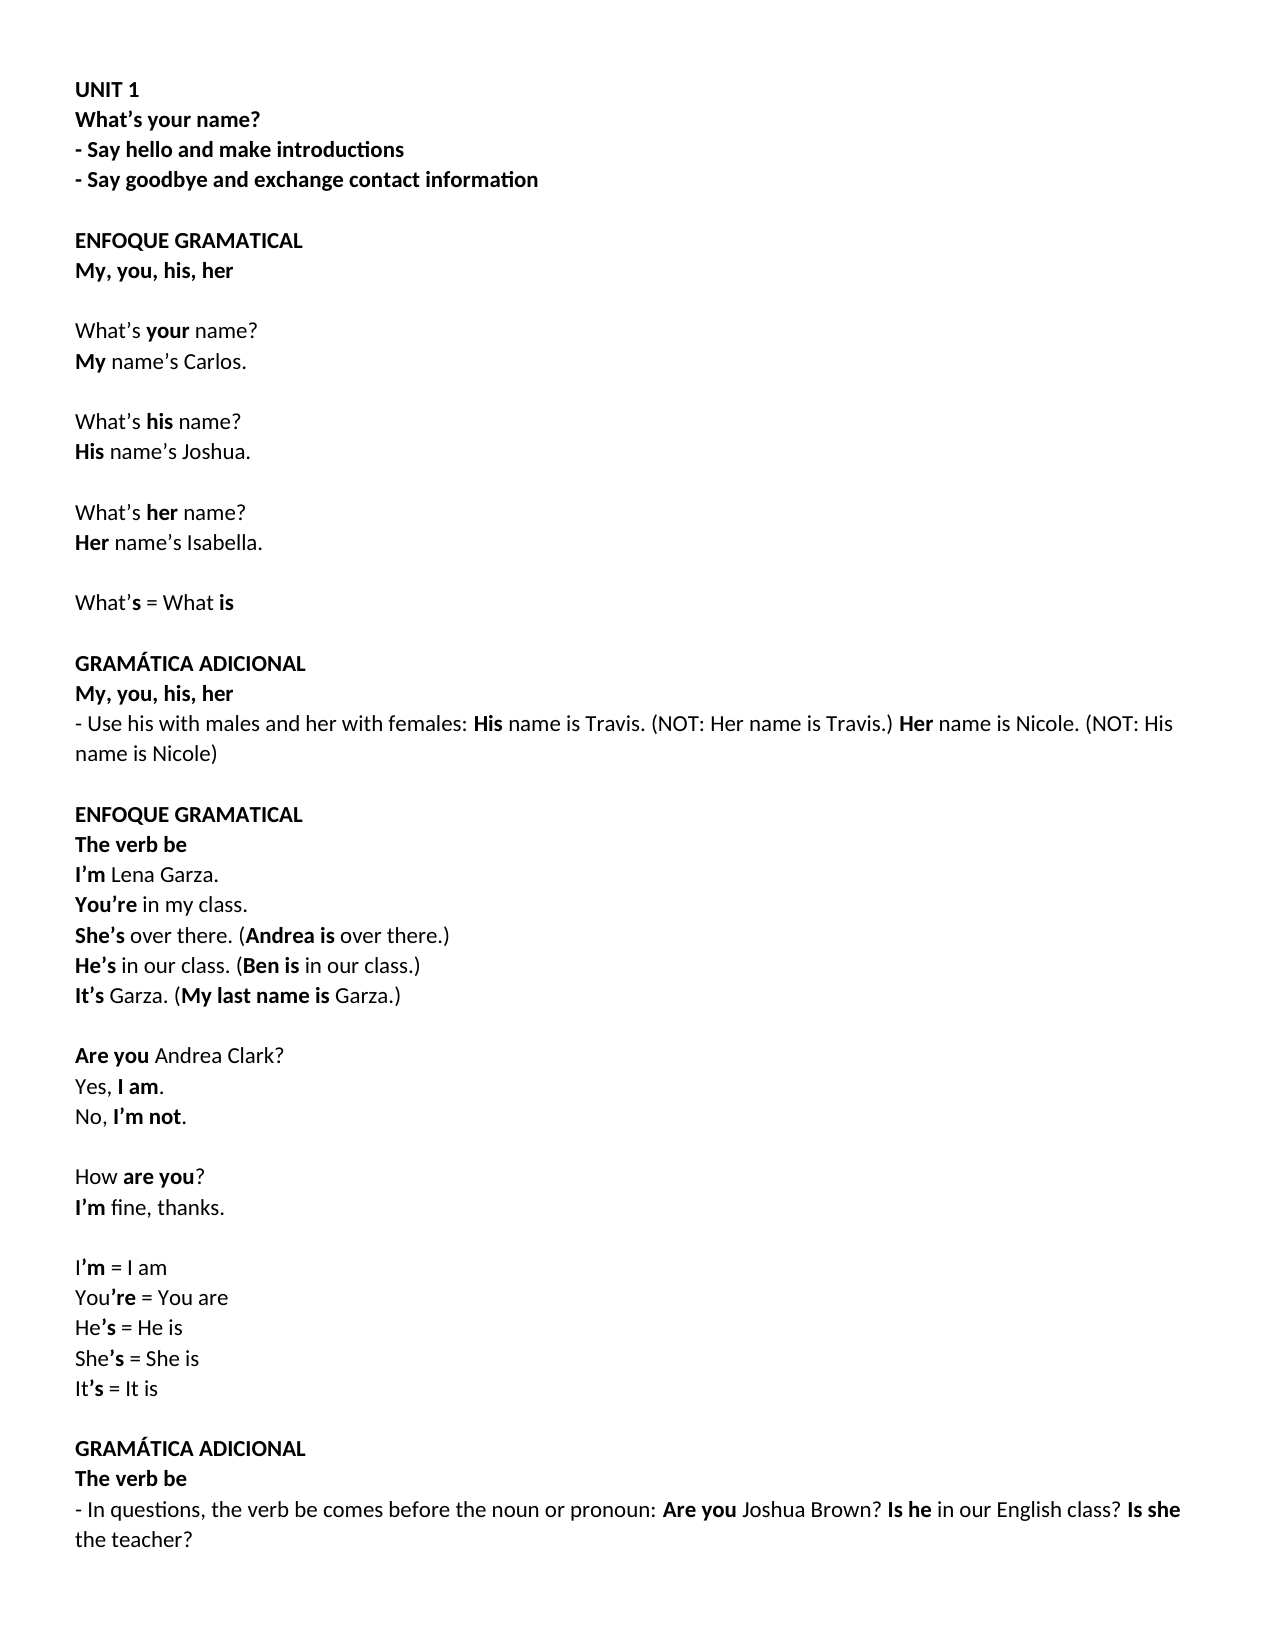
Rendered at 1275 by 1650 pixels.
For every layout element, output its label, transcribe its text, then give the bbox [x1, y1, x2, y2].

text UNIT 1 [75, 75, 1200, 103]
text My name’s Carlos. [75, 347, 1200, 375]
text What’s your name? [75, 317, 1200, 345]
text What’s her name? [75, 498, 1200, 526]
text His name’s Joshua. [75, 437, 1200, 466]
text She’s over there. (Andrea is over there.) [75, 921, 1200, 949]
text I’m Lena Garza. [75, 860, 1200, 888]
text Her name’s Isabella. [75, 528, 1200, 556]
text What’s his name? [75, 407, 1200, 435]
text I’m fine, thanks. [75, 1193, 1200, 1221]
text My, you, his, her [75, 679, 1200, 707]
text - Say hello and make introductions [75, 135, 1200, 163]
text - Use his with males and her with females: His name is Travis. (NOT: Her name is Travis.) Her name is Nicole. (NOT: His name is Nicole) [75, 709, 1200, 768]
text The verb be [75, 1464, 1200, 1493]
text It’s = It is [75, 1374, 1200, 1402]
text - Say goodbye and exchange contact information [75, 166, 1200, 194]
text Yes, I am. [75, 1072, 1200, 1100]
text It’s Garza. (My last name is Garza.) [75, 981, 1200, 1009]
text GRAMÁTICA ADICIONAL [75, 649, 1200, 677]
text I’m = I am [75, 1253, 1200, 1281]
text My, you, his, her [75, 256, 1200, 284]
text The verb be [75, 830, 1200, 858]
text ENFOQUE GRAMATICAL [75, 800, 1200, 828]
text He’s in our class. (Ben is in our class.) [75, 951, 1200, 979]
text ENFOQUE GRAMATICAL [75, 226, 1200, 254]
text Are you Andrea Clark? [75, 1042, 1200, 1070]
text - In questions, the verb be comes before the noun or pronoun: Are you Joshua Brown? Is he in our English class? Is she the teacher? [75, 1495, 1200, 1553]
text What’s = What is [75, 588, 1200, 617]
text You’re = You are [75, 1283, 1200, 1311]
text He’s = He is [75, 1313, 1200, 1342]
text No, I’m not. [75, 1102, 1200, 1130]
text What’s your name? [75, 105, 1200, 133]
text You’re in my class. [75, 891, 1200, 919]
text GRAMÁTICA ADICIONAL [75, 1434, 1200, 1462]
text How are you? [75, 1162, 1200, 1191]
text She’s = She is [75, 1344, 1200, 1372]
